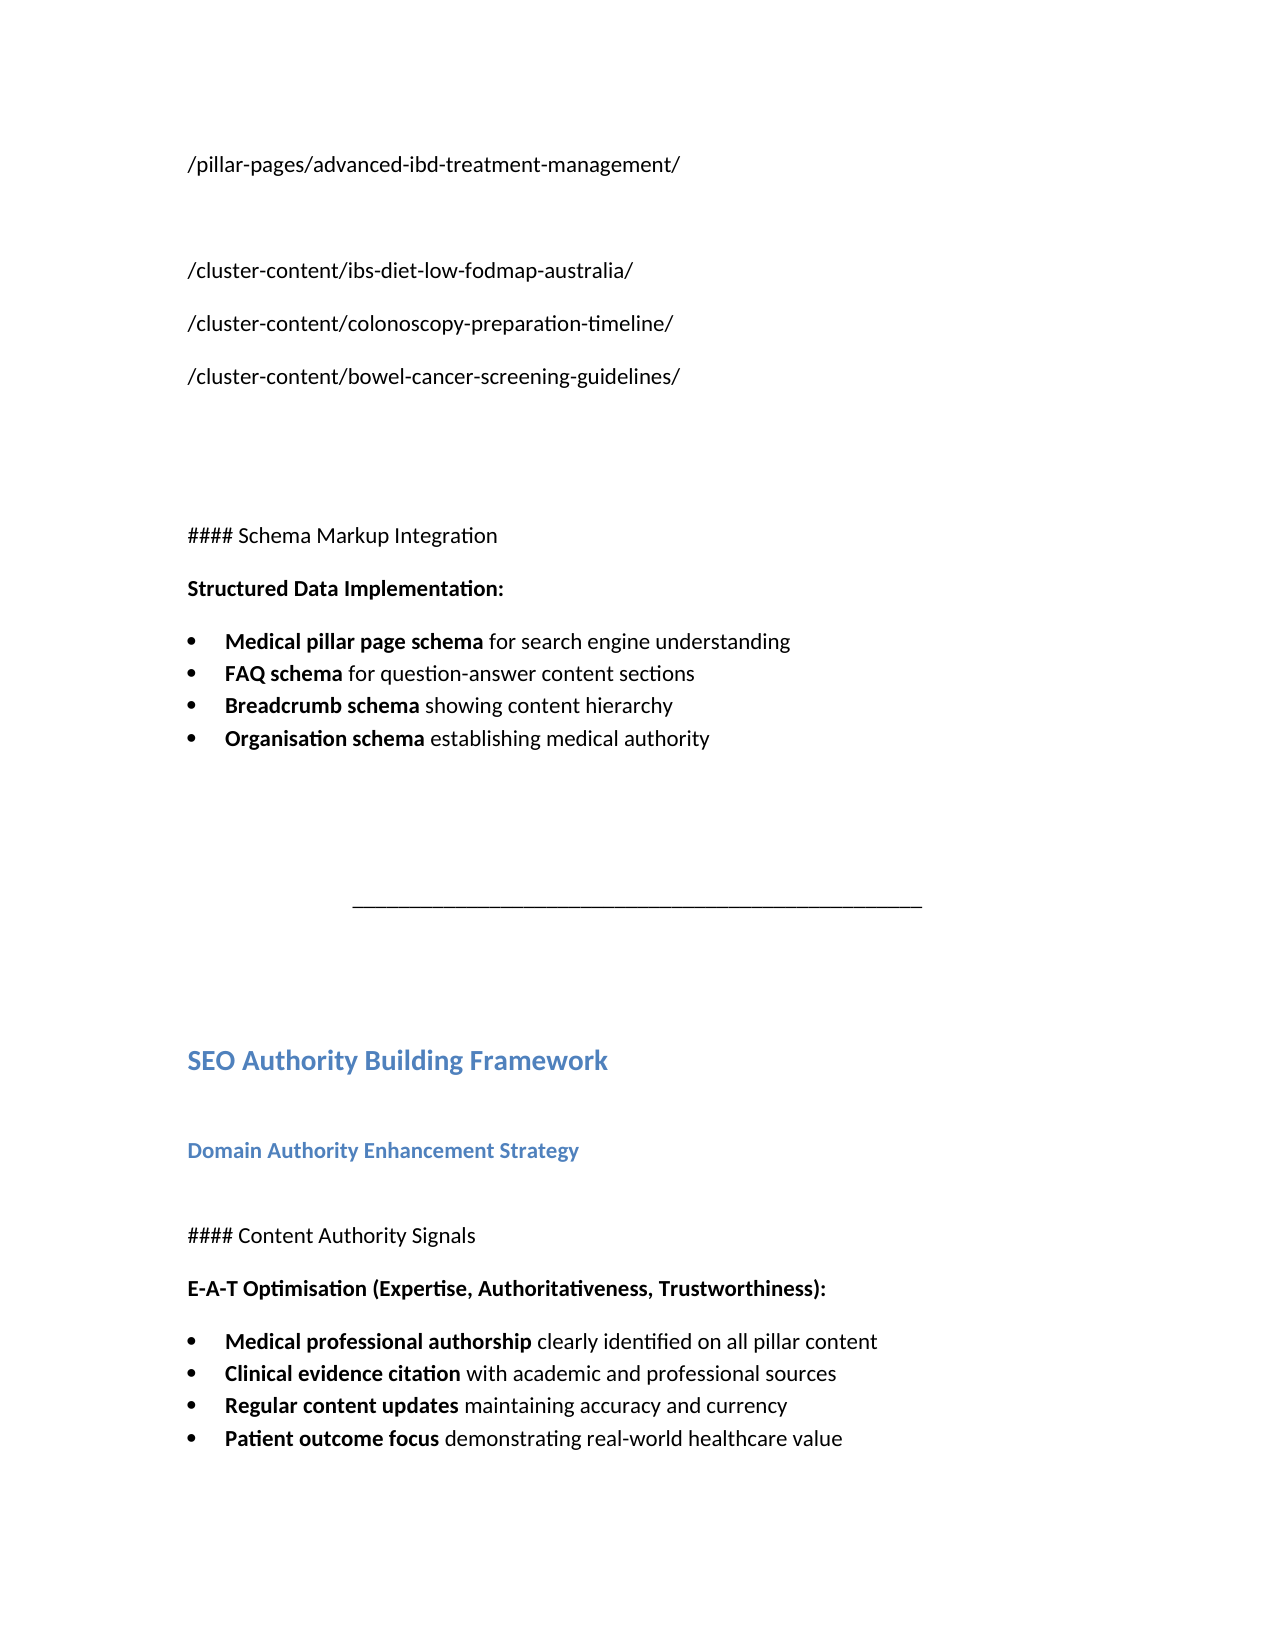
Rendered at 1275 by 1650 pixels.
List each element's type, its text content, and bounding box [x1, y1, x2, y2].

list Organisation schema establishing medical authority [187, 724, 1087, 752]
text /cluster-content/bowel-cancer-screening-guidelines/ [187, 362, 1087, 390]
text __________________________________________________ [187, 883, 1087, 911]
list Medical professional authorship clearly identified on all pillar content [187, 1327, 1087, 1355]
list Breadcrumb schema showing content hierarchy [187, 692, 1087, 719]
text #### Content Authority Signals [187, 1221, 1087, 1249]
text /cluster-content/ibs-diet-low-fodmap-australia/ [187, 256, 1087, 284]
list Clinical evidence citation with academic and professional sources [187, 1359, 1087, 1387]
subtitle Domain Authority Enhancement Strategy [187, 1136, 1087, 1164]
list Patient outcome focus demonstrating real-world healthcare value [187, 1424, 1087, 1452]
text E-A-T Optimisation (Expertise, Authoritativeness, Trustworthiness): [187, 1274, 1087, 1302]
text Structured Data Implementation: [187, 574, 1087, 602]
list Regular content updates maintaining accuracy and currency [187, 1391, 1087, 1419]
list Medical pillar page schema for search engine understanding [187, 627, 1087, 655]
list FAQ schema for question-answer content sections [187, 659, 1087, 687]
text /pillar-pages/advanced-ibd-treatment-management/ [187, 150, 1087, 178]
subtitle SEO Authority Building Framework [187, 1042, 1087, 1077]
text /cluster-content/colonoscopy-preparation-timeline/ [187, 309, 1087, 337]
text #### Schema Markup Integration [187, 521, 1087, 549]
